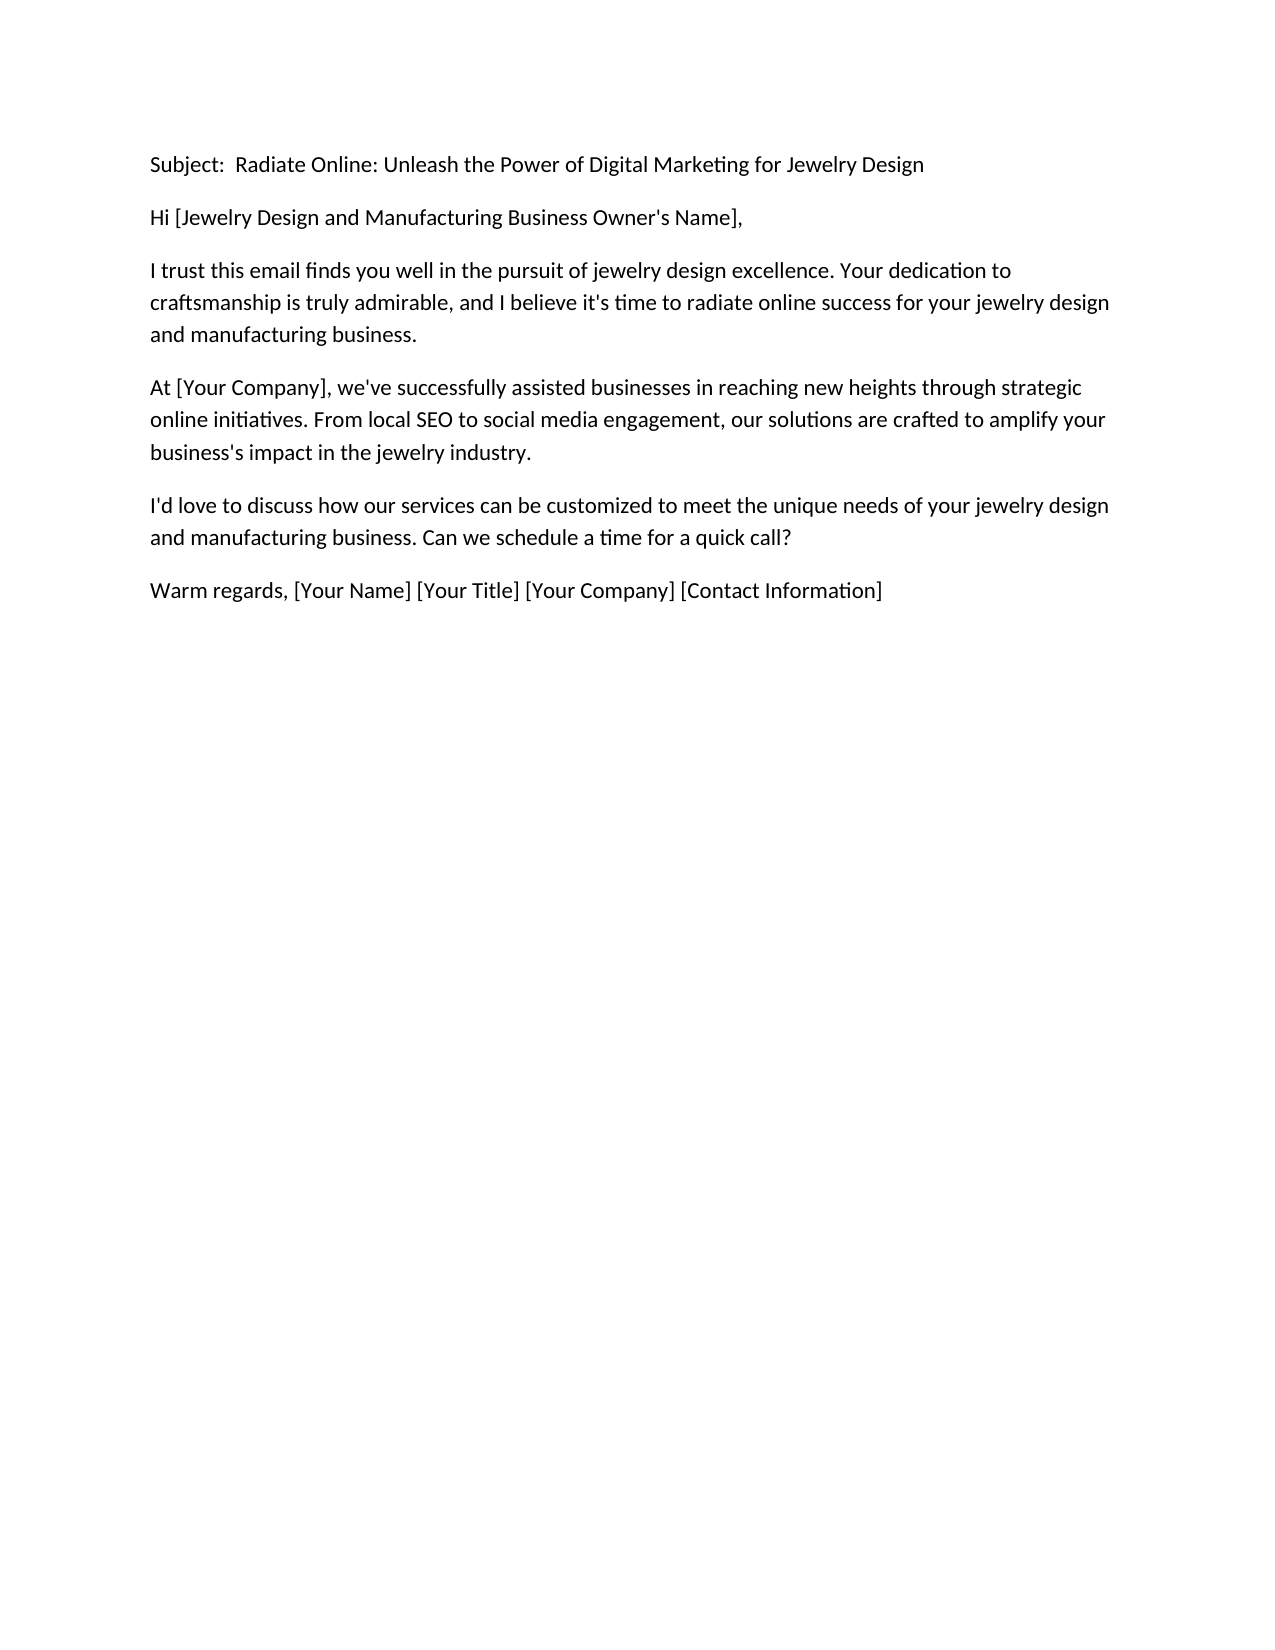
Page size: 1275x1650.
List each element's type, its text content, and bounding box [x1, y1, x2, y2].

text Hi [Jewelry Design and Manufacturing Business Owner's Name], [150, 203, 1125, 231]
text Warm regards, [Your Name] [Your Title] [Your Company] [Contact Information] [150, 576, 1125, 604]
text Subject: Radiate Online: Unleash the Power of Digital Marketing for Jewelry Design [150, 150, 1125, 178]
text I trust this email finds you well in the pursuit of jewelry design excellence. Your dedication to craftsmanship is truly admirable, and I believe it's time to radiate online success for your jewelry design and manufacturing business. [150, 256, 1125, 348]
text I'd love to discuss how our services can be customized to meet the unique needs of your jewelry design and manufacturing business. Can we schedule a time for a quick call? [150, 491, 1125, 551]
text At [Your Company], we've successfully assisted businesses in reaching new heights through strategic online initiatives. From local SEO to social media engagement, our solutions are crafted to amplify your business's impact in the jewelry industry. [150, 373, 1125, 466]
